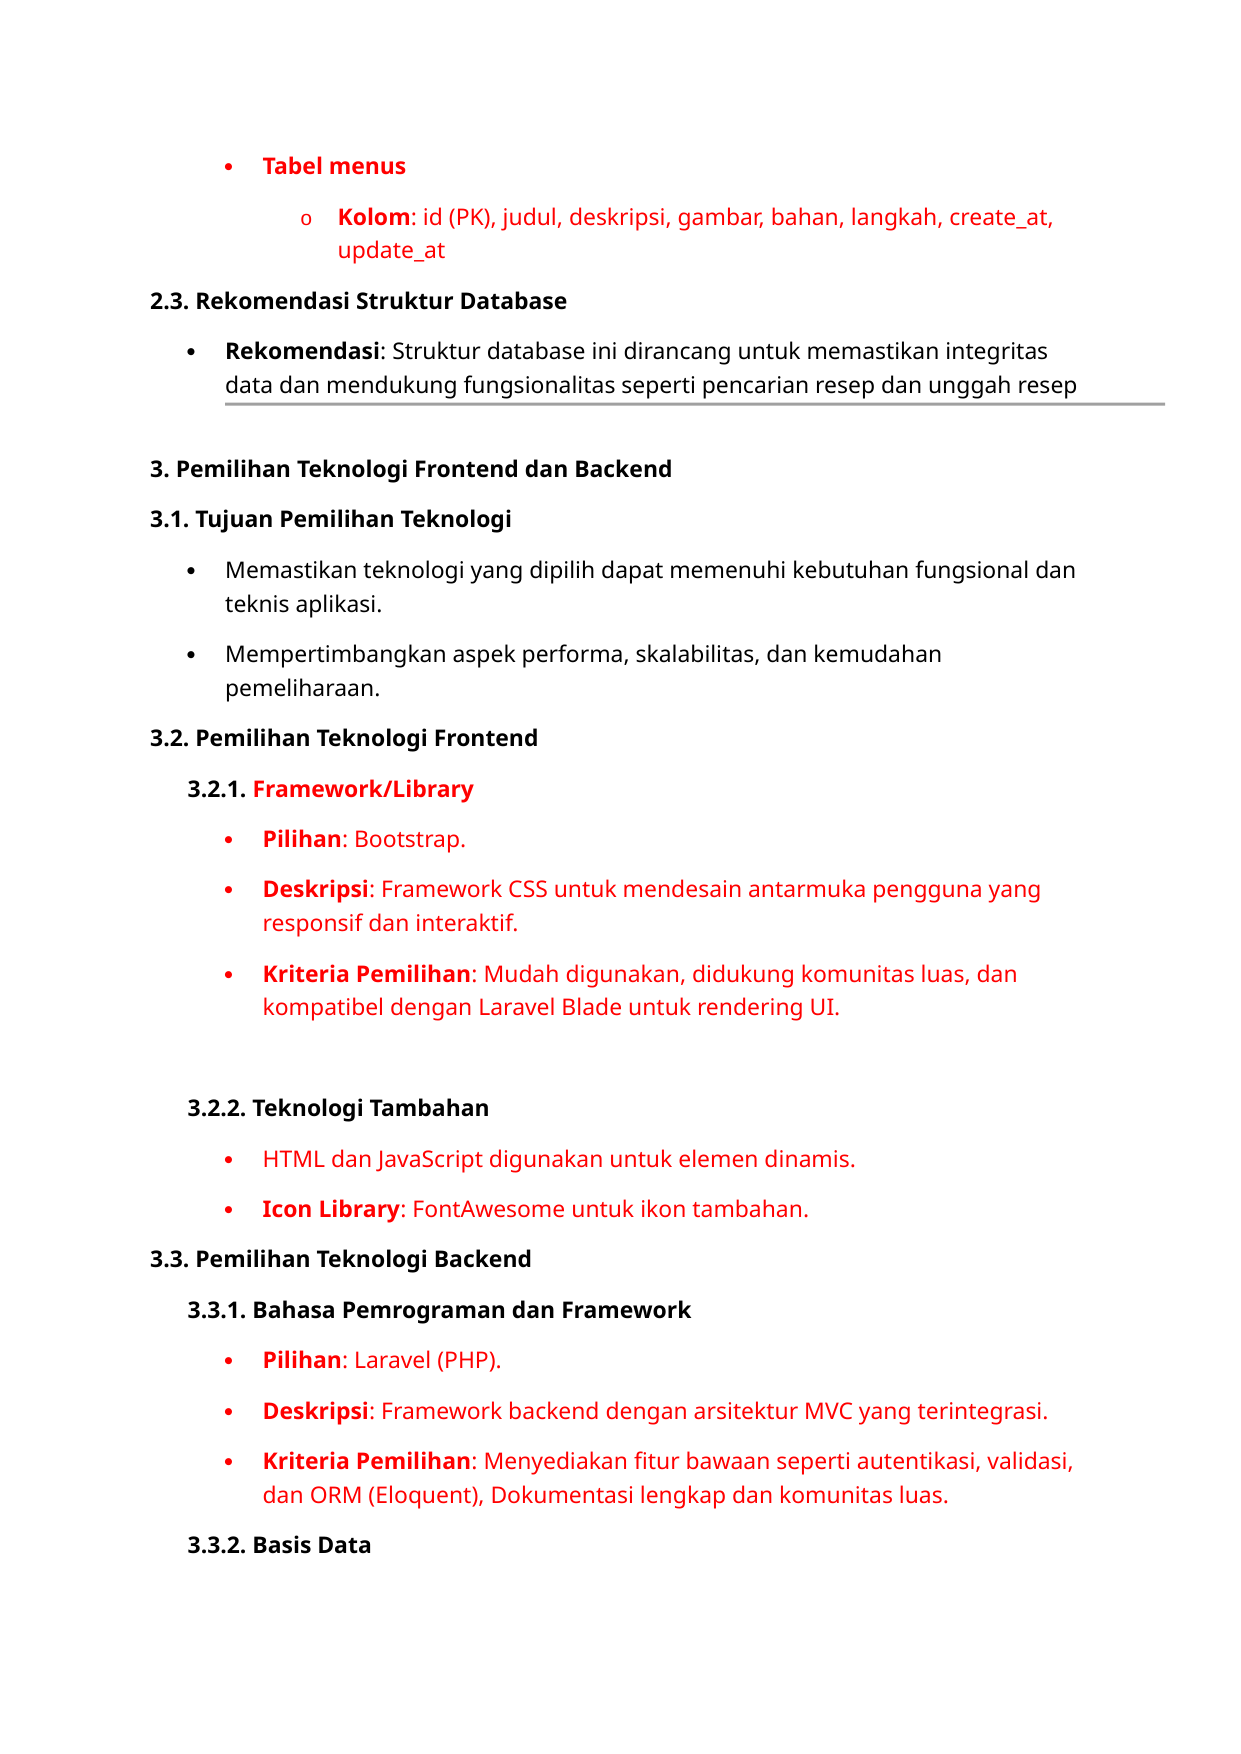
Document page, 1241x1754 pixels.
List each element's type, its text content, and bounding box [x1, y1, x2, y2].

list Rekomendasi: Struktur database ini dirancang untuk memastikan integritas data dan mendukung fungsionalitas seperti pencarian resep dan unggah resep [187, 335, 1090, 434]
list Kriteria Pemilihan: Menyediakan fitur bawaan seperti autentikasi, validasi, dan ORM (Eloquent), Dokumentasi lengkap dan komunitas luas. [225, 1445, 1090, 1510]
text 3.3.2. Basis Data [187, 1529, 1090, 1560]
text 3.2.2. Teknologi Tambahan [187, 1092, 1090, 1123]
text 3.3.1. Bahasa Pemrograman dan Framework [187, 1294, 1090, 1325]
list Kriteria Pemilihan: Mudah digunakan, didukung komunitas luas, dan kompatibel dengan Laravel Blade untuk rendering UI. [225, 957, 1090, 1022]
list Tabel menus [225, 150, 1090, 181]
list Pilihan: Bootstrap. [225, 823, 1090, 854]
text 3.1. Tujuan Pemilihan Teknologi [150, 503, 1090, 534]
text 3.2. Pemilihan Teknologi Frontend [150, 722, 1090, 753]
list Deskripsi: Framework CSS untuk mendesain antarmuka pengguna yang responsif dan interaktif. [225, 873, 1090, 938]
text 2.3. Rekomendasi Struktur Database [150, 284, 1090, 316]
list HTML dan JavaScript digunakan untuk elemen dinamis. [225, 1142, 1090, 1174]
list Pilihan: Laravel (PHP). [225, 1344, 1090, 1375]
text 3. Pemilihan Teknologi Frontend dan Backend [150, 453, 1090, 484]
list Memastikan teknologi yang dipilih dapat memenuhi kebutuhan fungsional dan teknis aplikasi. [187, 554, 1090, 619]
list Kolom: id (PK), judul, deskripsi, gambar, bahan, langkah, create_at, update_at [300, 200, 1090, 265]
text 3.3. Pemilihan Teknologi Backend [150, 1243, 1090, 1274]
list Icon Library: FontAwesome untuk ikon tambahan. [225, 1193, 1090, 1224]
list Deskripsi: Framework backend dengan arsitektur MVC yang terintegrasi. [225, 1394, 1090, 1426]
list Mempertimbangkan aspek performa, skalabilitas, dan kemudahan pemeliharaan. [187, 638, 1090, 703]
text 3.2.1. Framework/Library [187, 772, 1090, 804]
